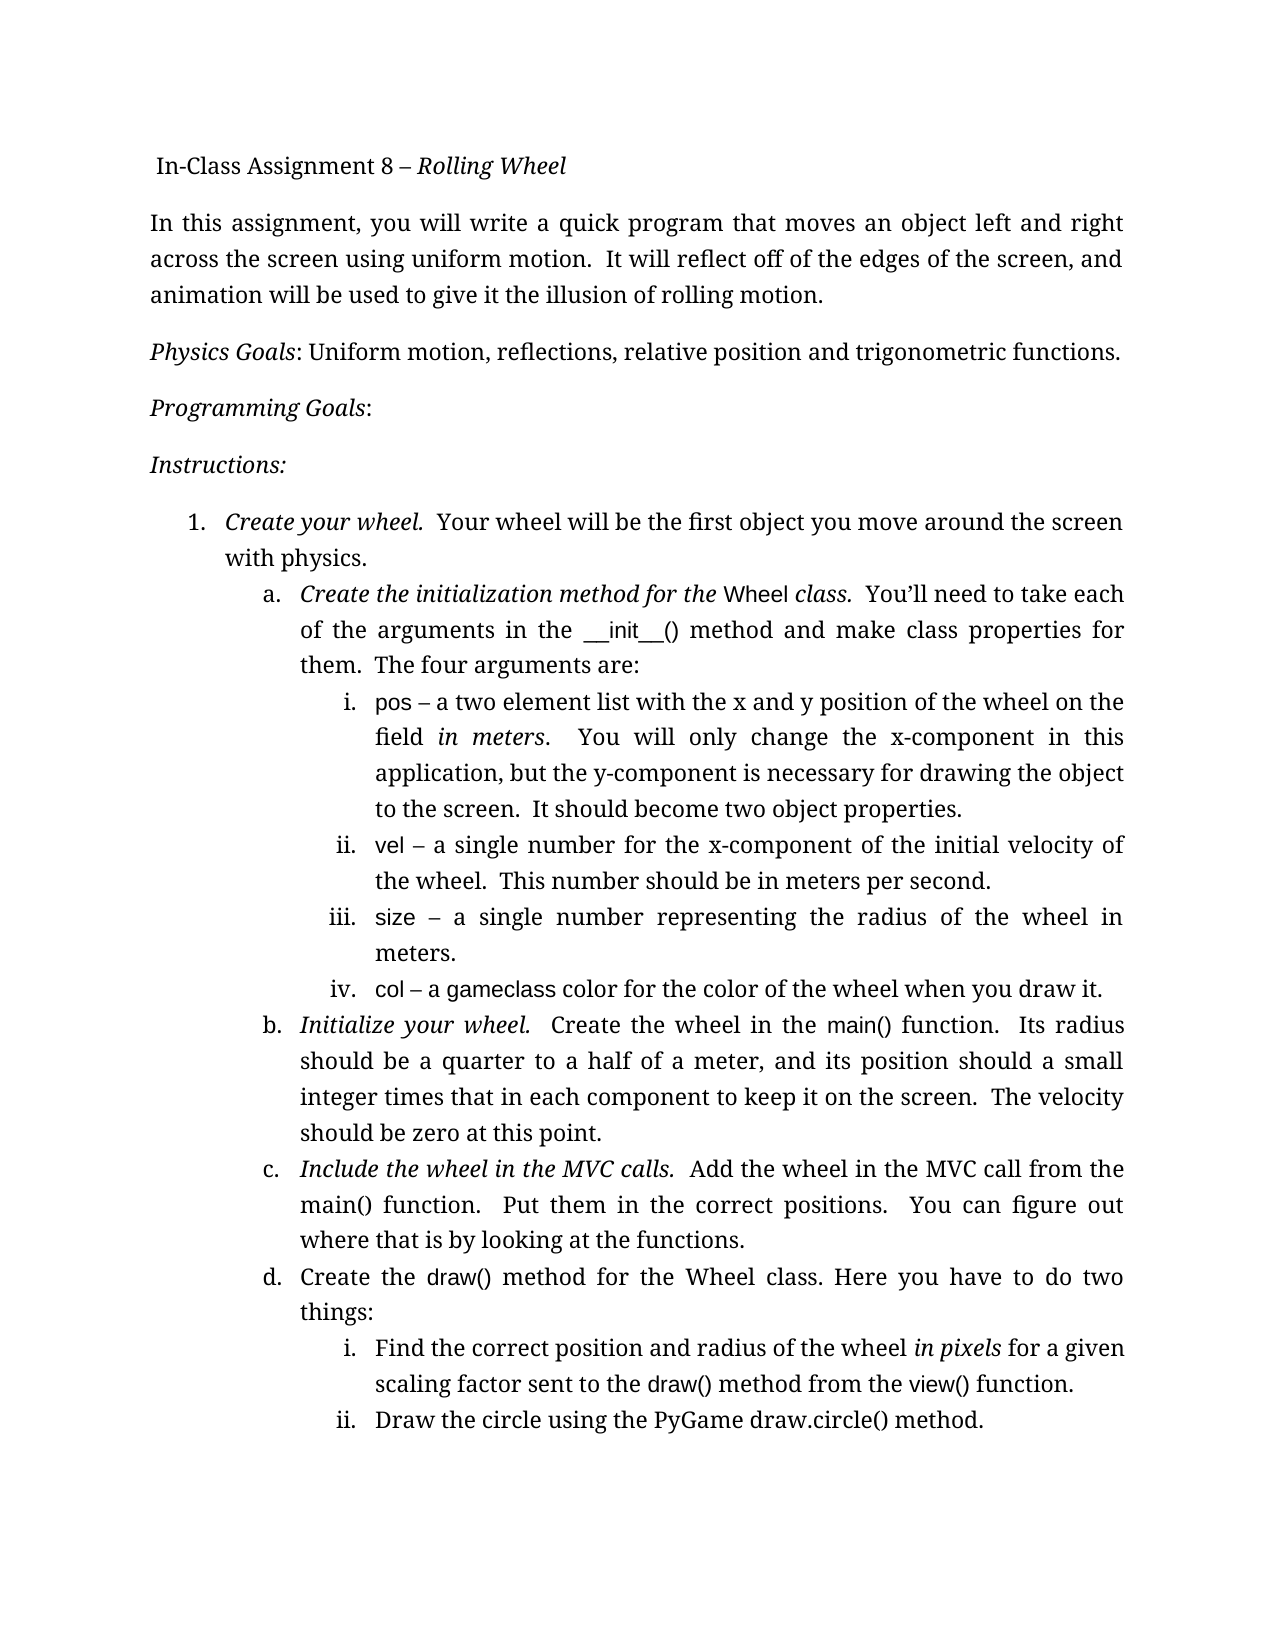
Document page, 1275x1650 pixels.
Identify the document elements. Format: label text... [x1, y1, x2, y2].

list pos – a two element list with the x and y position of the wheel on the field in meters. You will only change the x-component in this application, but the y-component is necessary for drawing the object to the screen. It should become two object properties. [356, 685, 1125, 824]
list Initialize your wheel. Create the wheel in the main() function. Its radius should be a quarter to a half of a meter, and its position should a small integer times that in each component to keep it on the screen. The velocity should be zero at this point. [262, 1009, 1125, 1148]
text Programming Goals: [150, 392, 1125, 423]
list Find the correct position and radius of the wheel in pixels for a given scaling factor sent to the draw() method from the view() function. [356, 1332, 1125, 1399]
list Create your wheel. Your wheel will be the first object you move around the screen with physics. [187, 506, 1125, 573]
text Physics Goals: Uniform motion, reflections, relative position and trigonometric functions. [150, 335, 1125, 367]
text In-Class Assignment 8 – Rolling Wheel [150, 150, 1125, 181]
list Include the wheel in the MVC calls. Add the wheel in the MVC call from the main() function. Put them in the correct positions. You can figure out where that is by looking at the functions. [262, 1153, 1125, 1256]
list col – a gameclass color for the color of the wheel when you draw it. [356, 973, 1125, 1004]
list vel – a single number for the x-component of the initial velocity of the wheel. This number should be in meters per second. [356, 829, 1125, 896]
list Create the initialization method for the Wheel class. You’ll need to take each of the arguments in the __init__() method and make class properties for them. The four arguments are: [262, 578, 1125, 681]
list size – a single number representing the radius of the wheel in meters. [356, 901, 1125, 968]
list Create the draw() method for the Wheel class. Here you have to do two things: [262, 1260, 1125, 1328]
list Draw the circle using the PyGame draw.circle() method. [356, 1404, 1125, 1435]
text In this assignment, you will write a quick program that moves an object left and right across the screen using uniform motion. It will reflect off of the edges of the screen, and animation will be used to give it the illusion of rolling motion. [150, 207, 1125, 310]
text Instructions: [150, 449, 1125, 480]
